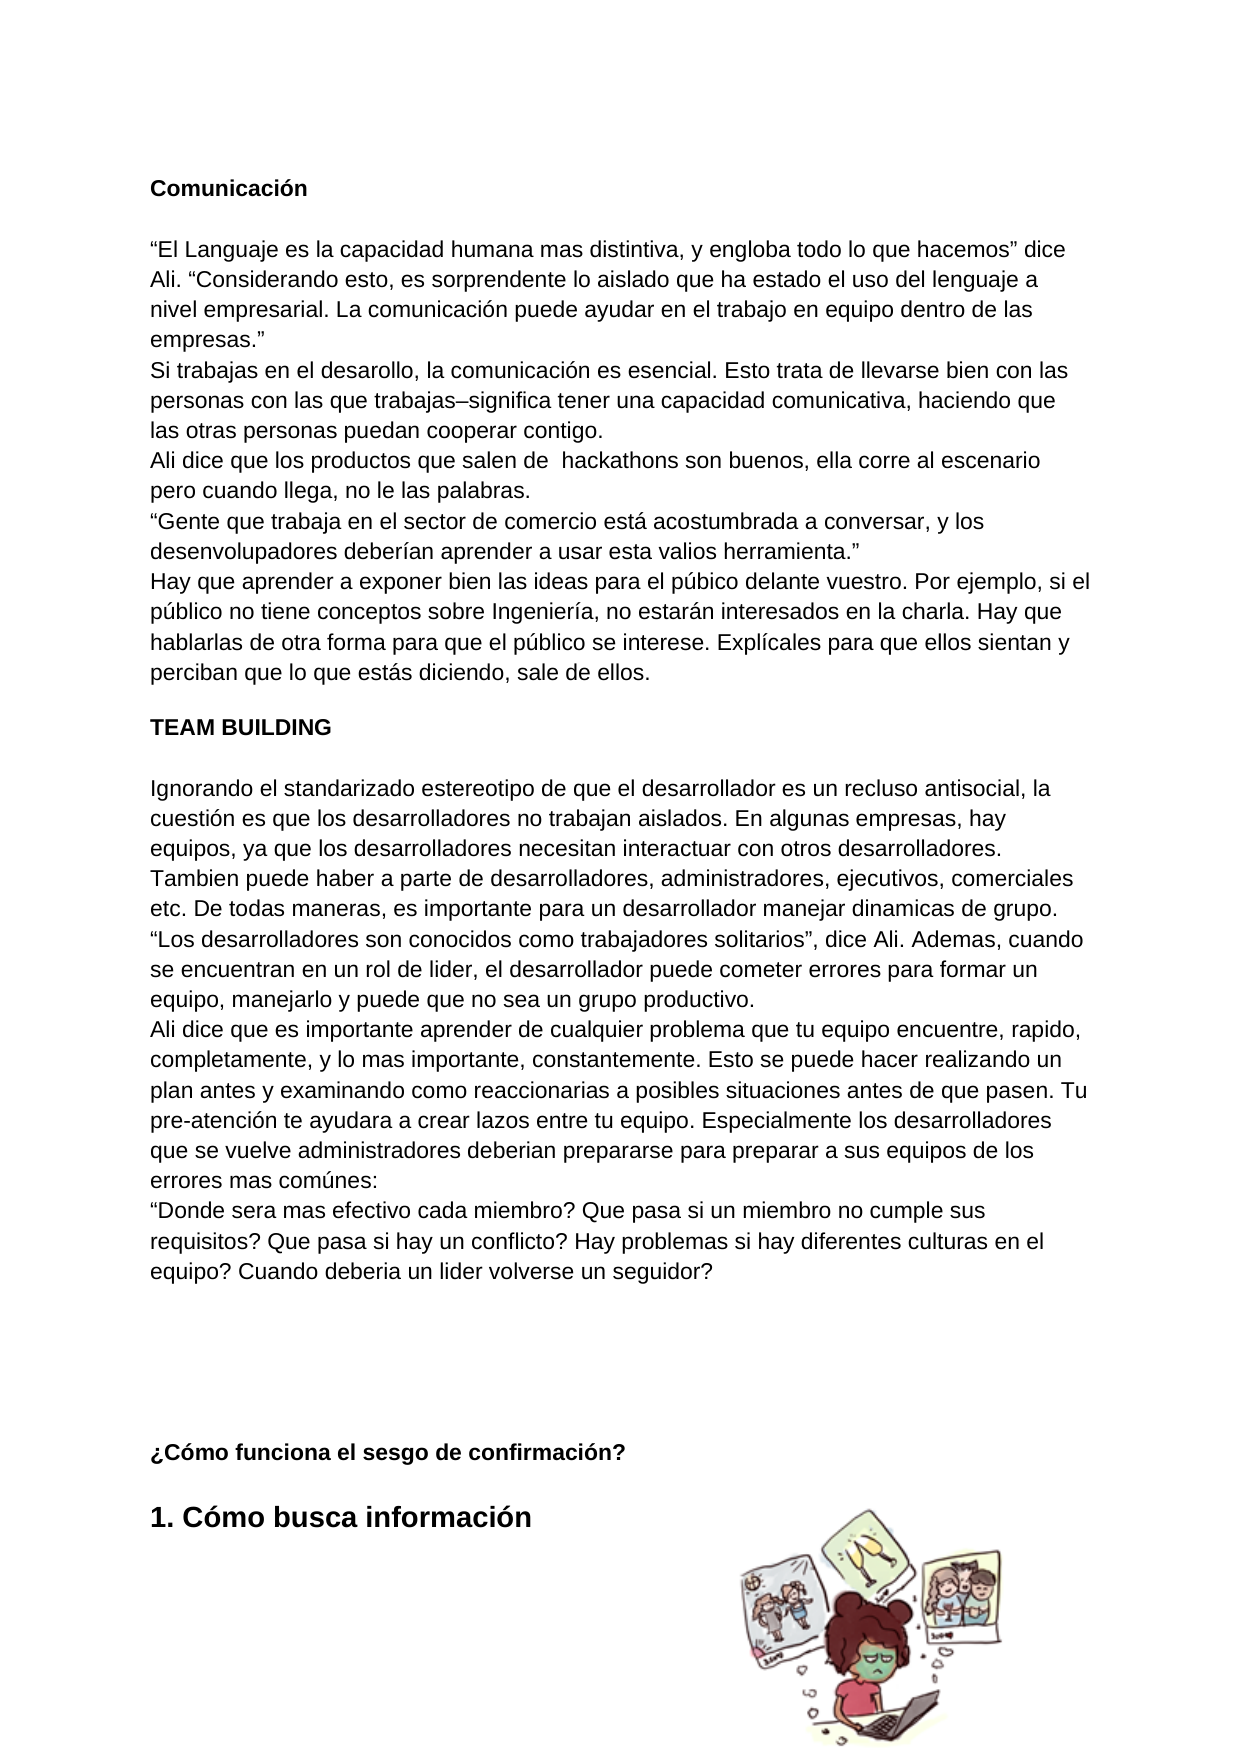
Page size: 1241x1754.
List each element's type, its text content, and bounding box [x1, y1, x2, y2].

text Si trabajas en el desarollo, la comunicación es esencial. Esto trata de llevarse bien con las personas con las que trabajas–significa tener una capacidad comunicativa, haciendo que las otras personas puedan cooperar contigo. [150, 357, 1090, 443]
text “Los desarrolladores son conocidos como trabajadores solitarios”, dice Ali. Ademas, cuando se encuentran en un rol de lider, el desarrollador puede cometer errores para formar un equipo, manejarlo y puede que no sea un grupo productivo. [150, 926, 1090, 1012]
text 1. Cómo busca información [150, 1499, 1090, 1533]
text Ali dice que los productos que salen de hackathons son buenos, ella corre al escenario pero cuando llega, no le las palabras. [150, 447, 1090, 504]
text Ali dice que es importante aprender de cualquier problema que tu equipo encuentre, rapido, completamente, y lo mas importante, constantemente. Esto se puede hacer realizando un plan antes y examinando como reaccionarias a posibles situaciones antes de que pasen. Tu pre-atención te ayudara a crear lazos entre tu equipo. Especialmente los desarrolladores que se vuelve administradores deberian prepararse para preparar a sus equipos de los errores mas comúnes: [150, 1016, 1090, 1194]
subtitle Comunicación [150, 175, 1090, 201]
text “Gente que trabaja en el sector de comercio está acostumbrada a conversar, y los desenvolupadores deberían aprender a usar esta valios herramienta.” [150, 508, 1090, 564]
text “El Languaje es la capacidad humana mas distintiva, y engloba todo lo que hacemos” dice Ali. “Considerando esto, es sorprendente lo aislado que ha estado el uso del lenguaje a nivel empresarial. La comunicación puede ayudar en el trabajo en equipo dentro de las empresas.” [150, 236, 1090, 353]
picture [712, 1507, 1046, 1754]
text Hay que aprender a exponer bien las ideas para el púbico delante vuestro. Por ejemplo, si el público no tiene conceptos sobre Ingeniería, no estarán interesados en la charla. Hay que hablarlas de otra forma para que el público se interese. Explícales para que ellos sientan y perciban que lo que estás diciendo, sale de ellos. [150, 568, 1090, 685]
subtitle TEAM BUILDING [150, 714, 1090, 740]
text Ignorando el standarizado estereotipo de que el desarrollador es un recluso antisocial, la cuestión es que los desarrolladores no trabajan aislados. En algunas empresas, hay equipos, ya que los desarrolladores necesitan interactuar con otros desarrolladores. Tambien puede haber a parte de desarrolladores, administradores, ejecutivos, comerciales etc. De todas maneras, es importante para un desarrollador manejar dinamicas de grupo. [150, 774, 1090, 922]
text “Donde sera mas efectivo cada miembro? Que pasa si un miembro no cumple sus requisitos? Que pasa si hay un conflicto? Hay problemas si hay diferentes culturas en el equipo? Cuando deberia un lider volverse un seguidor? [150, 1197, 1090, 1284]
text ¿Cómo funciona el sesgo de confirmación? [150, 1439, 1090, 1466]
